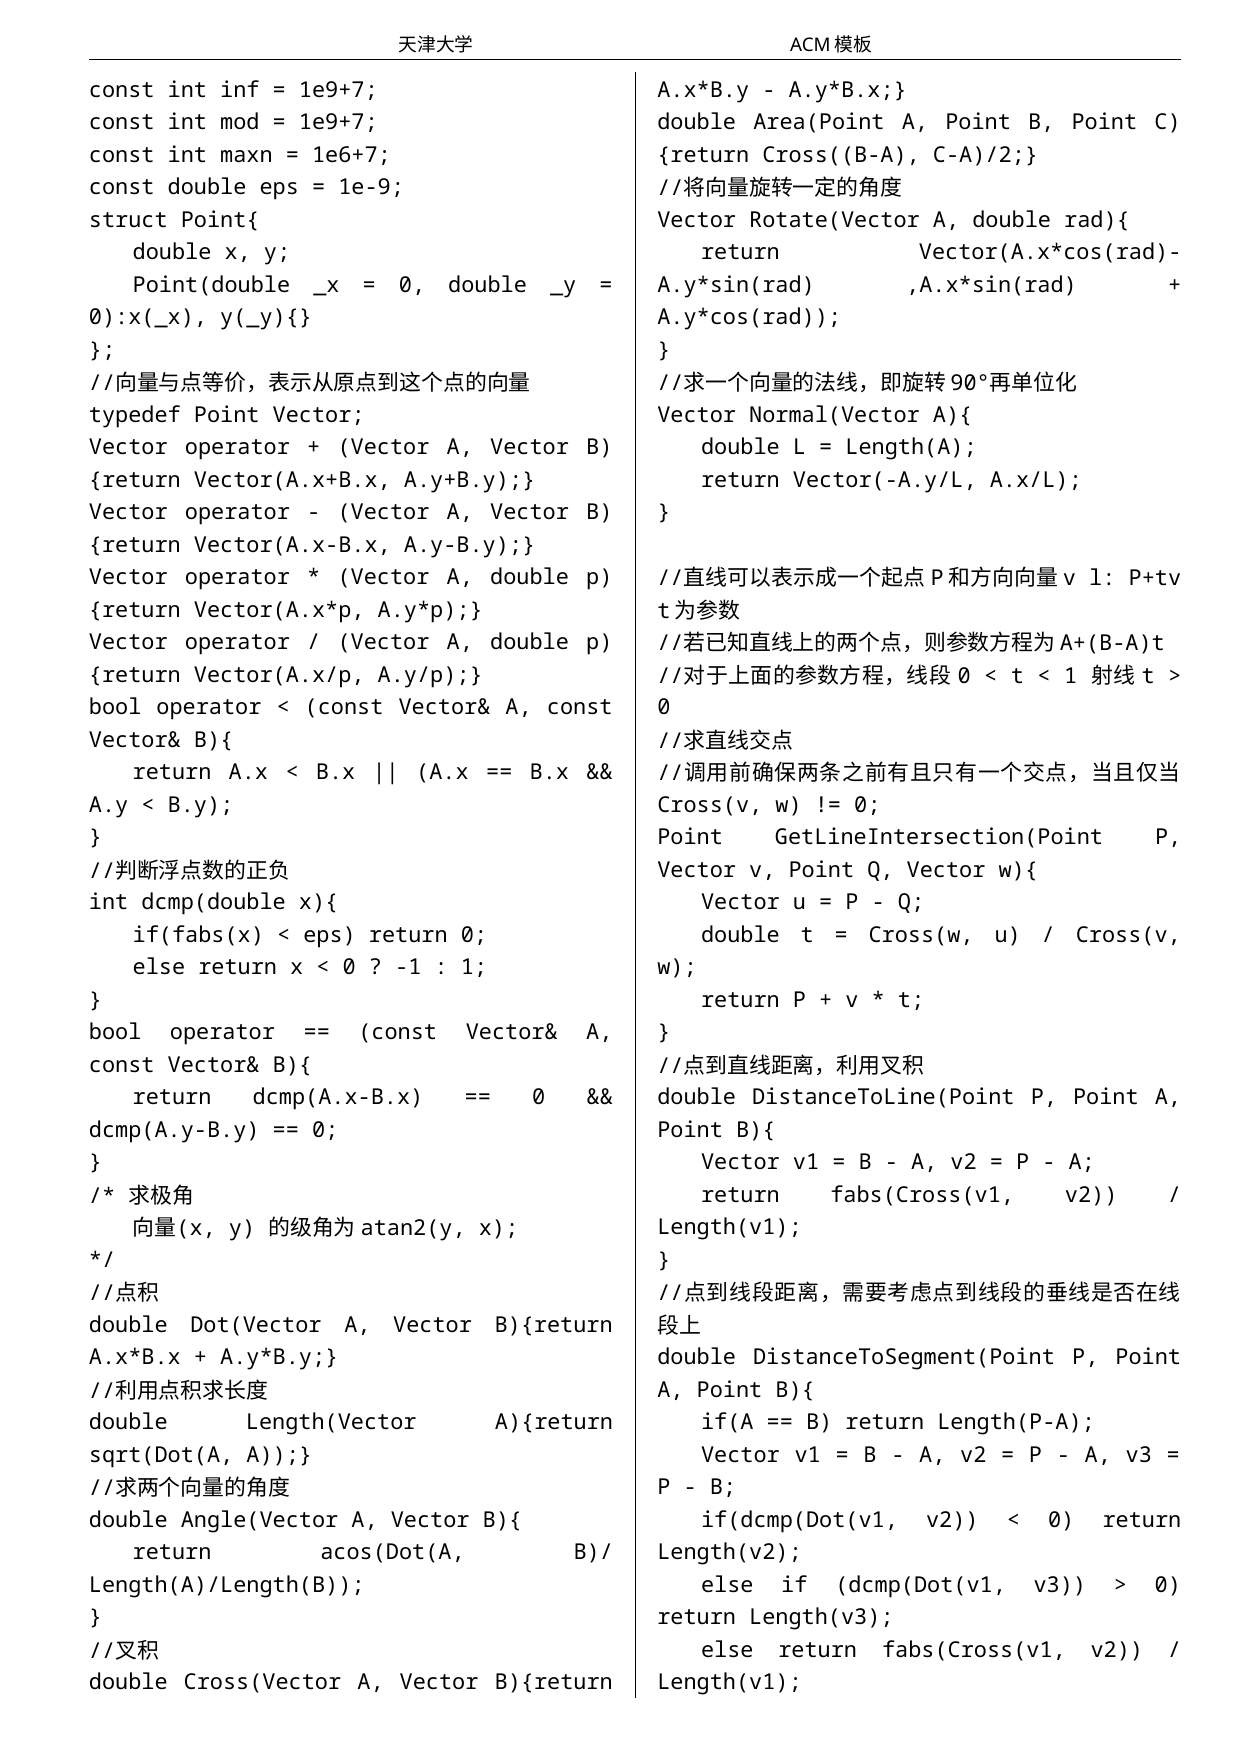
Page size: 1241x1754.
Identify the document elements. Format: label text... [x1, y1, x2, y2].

text */ [89, 1242, 613, 1275]
text Point GetLineIntersection(Point P, Vector v, Point Q, Vector w){ [657, 820, 1181, 885]
text if(A == B) return Length(P-A); [657, 1405, 1181, 1437]
text //若已知直线上的两个点，则参数方程为A+(B-A)t [657, 625, 1181, 657]
text double Area(Point A, Point B, Point C){return Cross((B-A), C-A)/2;} [657, 105, 1181, 170]
text //点到线段距离，需要考虑点到线段的垂线是否在线段上 [657, 1275, 1181, 1340]
text /* 求极角 [89, 1177, 613, 1210]
text bool operator < (const Vector& A, const Vector& B){ [89, 690, 613, 755]
text } [657, 1242, 1181, 1275]
text } [657, 332, 1181, 365]
text else return fabs(Cross(v1, v2)) / Length(v1); [657, 1632, 1181, 1697]
text //叉积 [89, 1632, 613, 1665]
text Vector u = P - Q; [657, 885, 1181, 917]
text //求两个向量的角度 [89, 1470, 613, 1502]
text Vector v1 = B - A, v2 = P - A, v3 = P - B; [657, 1437, 1181, 1502]
text double x, y; [89, 235, 613, 267]
text double Angle(Vector A, Vector B){ [89, 1502, 613, 1535]
text Vector operator / (Vector A, double p){return Vector(A.x/p, A.y/p);} [89, 625, 613, 690]
text bool operator == (const Vector& A, const Vector& B){ [89, 1015, 613, 1080]
text //求一个向量的法线，即旋转90°再单位化 [657, 365, 1181, 397]
text //求直线交点 [657, 722, 1181, 755]
text //向量与点等价，表示从原点到这个点的向量 [89, 365, 613, 397]
text } [89, 1600, 613, 1632]
text //点积 [89, 1275, 613, 1307]
text //点到直线距离，利用叉积 [657, 1047, 1181, 1080]
text return A.x < B.x || (A.x == B.x && A.y < B.y); [89, 755, 613, 820]
text return fabs(Cross(v1, v2)) / Length(v1); [657, 1177, 1181, 1242]
text } [89, 982, 613, 1015]
text int dcmp(double x){ [89, 885, 613, 917]
text Vector v1 = B - A, v2 = P - A; [657, 1145, 1181, 1177]
text double Dot(Vector A, Vector B){return A.x*B.x + A.y*B.y;} [89, 1307, 613, 1372]
text double t = Cross(w, u) / Cross(v, w); [657, 917, 1181, 982]
text if(dcmp(Dot(v1, v2)) < 0) return Length(v2); [657, 1502, 1181, 1567]
text } [657, 495, 1181, 527]
text const int mod = 1e9+7; [89, 105, 613, 137]
text //利用点积求长度 [89, 1372, 613, 1405]
text else return x < 0 ? -1 : 1; [89, 950, 613, 982]
text double L = Length(A); [657, 430, 1181, 462]
text double DistanceToLine(Point P, Point A, Point B){ [657, 1080, 1181, 1145]
text Point(double _x = 0, double _y = 0):x(_x), y(_y){} [89, 267, 613, 332]
text double Cross(Vector A, Vector B){return A.x*B.y - A.y*B.x;} [657, 72, 1181, 105]
text 向量(x, y) 的级角为 atan2(y, x); [89, 1210, 613, 1242]
text return Vector(-A.y/L, A.x/L); [657, 462, 1181, 495]
text } [89, 1145, 613, 1177]
text else if (dcmp(Dot(v1, v3)) > 0) return Length(v3); [657, 1567, 1181, 1632]
text Vector Normal(Vector A){ [657, 397, 1181, 430]
text return Vector(A.x*cos(rad)-A.y*sin(rad) ,A.x*sin(rad) + A.y*cos(rad)); [657, 235, 1181, 332]
text struct Point{ [89, 202, 613, 235]
text Vector operator - (Vector A, Vector B){return Vector(A.x-B.x, A.y-B.y);} [89, 495, 613, 560]
text }; [89, 332, 613, 365]
text if(fabs(x) < eps) return 0; [89, 917, 613, 950]
text //判断浮点数的正负 [89, 852, 613, 885]
text Vector operator * (Vector A, double p){return Vector(A.x*p, A.y*p);} [89, 560, 613, 625]
text double Length(Vector A){return sqrt(Dot(A, A));} [89, 1405, 613, 1470]
text Vector Rotate(Vector A, double rad){ [657, 202, 1181, 235]
text //将向量旋转一定的角度 [657, 170, 1181, 202]
text //直线可以表示成一个起点P和方向向量v l: P+tv t为参数 [657, 560, 1181, 625]
text Vector operator + (Vector A, Vector B){return Vector(A.x+B.x, A.y+B.y);} [89, 430, 613, 495]
text //调用前确保两条之前有且只有一个交点，当且仅当Cross(v, w) != 0; [657, 755, 1181, 820]
text //对于上面的参数方程，线段 0 < t < 1 射线 t > 0 [657, 657, 1181, 722]
text const int maxn = 1e6+7; [89, 137, 613, 170]
text typedef Point Vector; [89, 397, 613, 430]
text return dcmp(A.x-B.x) == 0 && dcmp(A.y-B.y) == 0; [89, 1080, 613, 1145]
text const double eps = 1e-9; [89, 170, 613, 202]
text } [89, 820, 613, 852]
text return P + v * t; [657, 982, 1181, 1015]
text } [657, 1015, 1181, 1047]
text double Cross(Vector A, Vector B){return A.x*B.y - A.y*B.x;} [89, 1665, 613, 1697]
text const int inf = 1e9+7; [89, 72, 613, 105]
text double DistanceToSegment(Point P, Point A, Point B){ [657, 1340, 1181, 1405]
text return acos(Dot(A, B)/ Length(A)/Length(B)); [89, 1535, 613, 1600]
